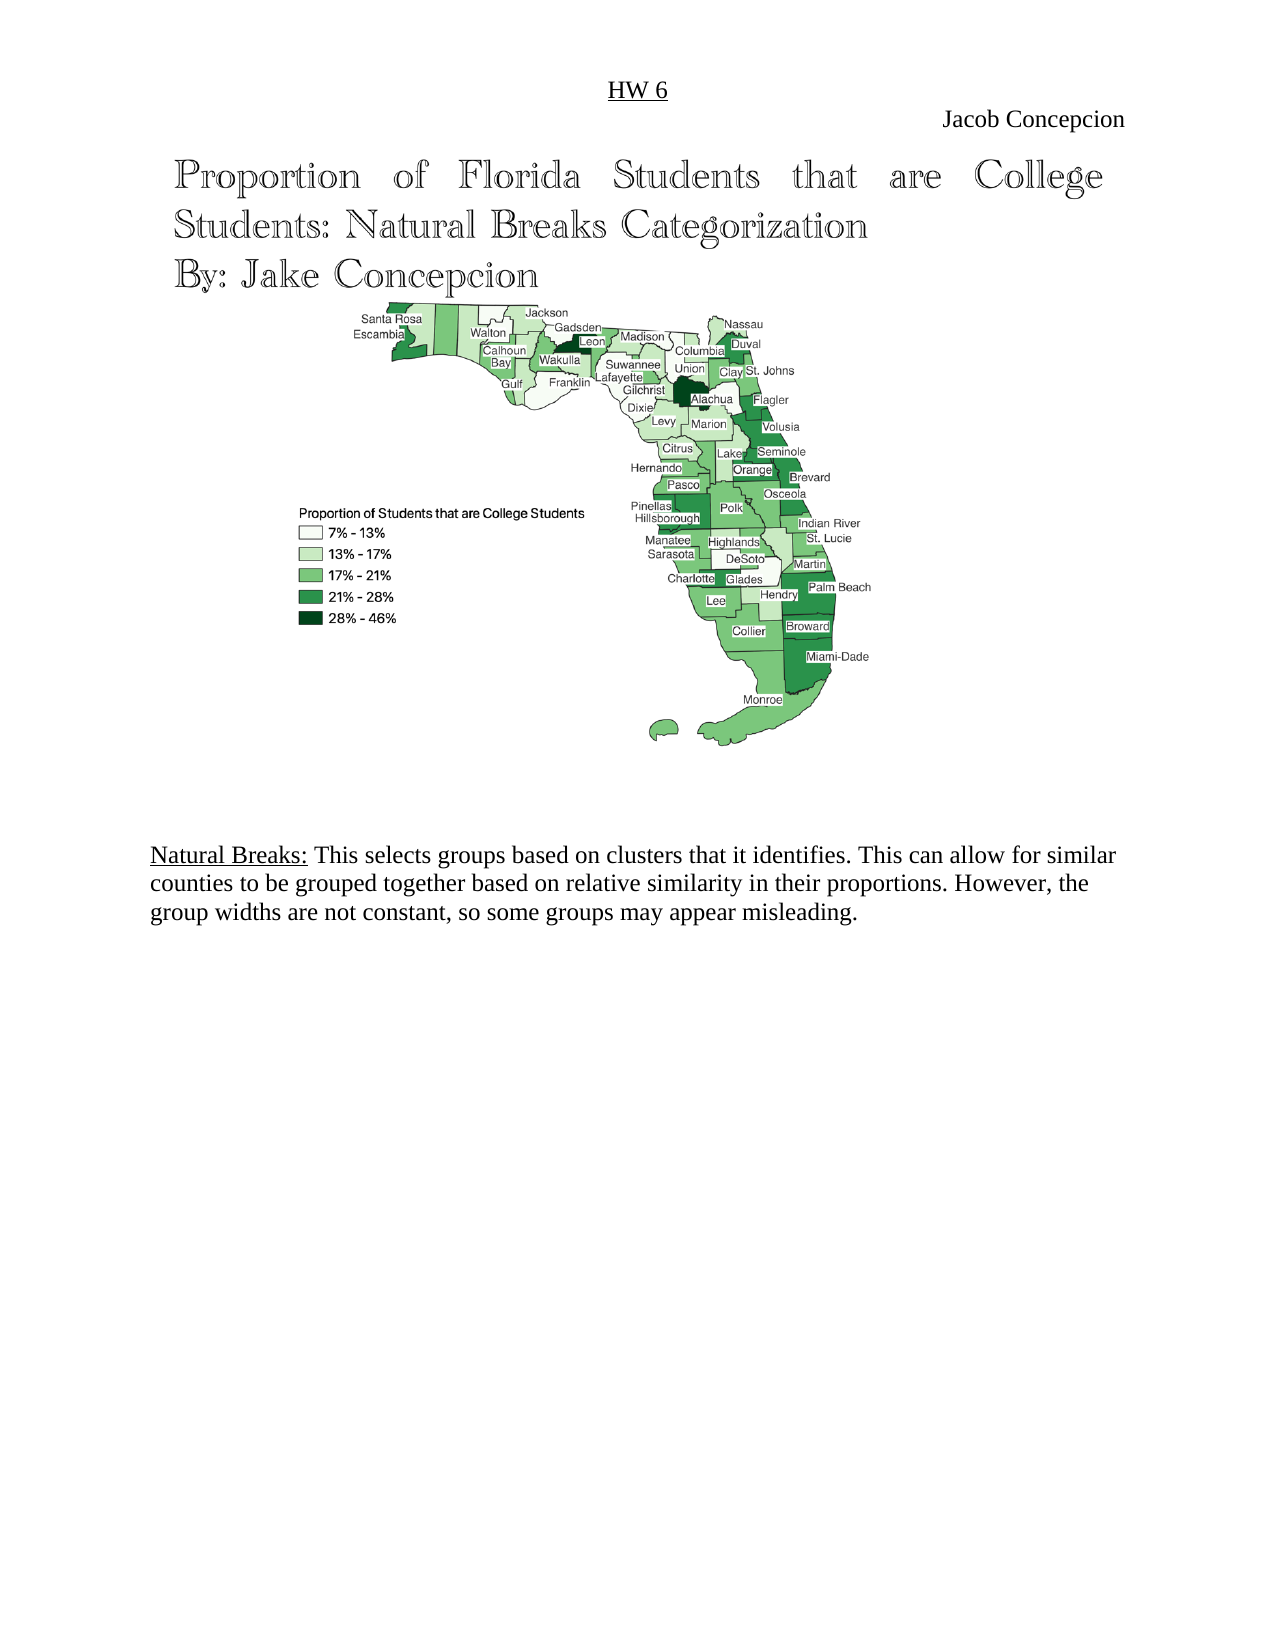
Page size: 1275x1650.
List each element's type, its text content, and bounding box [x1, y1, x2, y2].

text Natural Breaks: This selects groups based on clusters that it identifies. This can allow for similar counties to be grouped together based on relative similarity in their proportions. However, the group widths are not constant, so some groups may appear misleading. [150, 840, 1125, 926]
picture [150, 150, 1125, 840]
